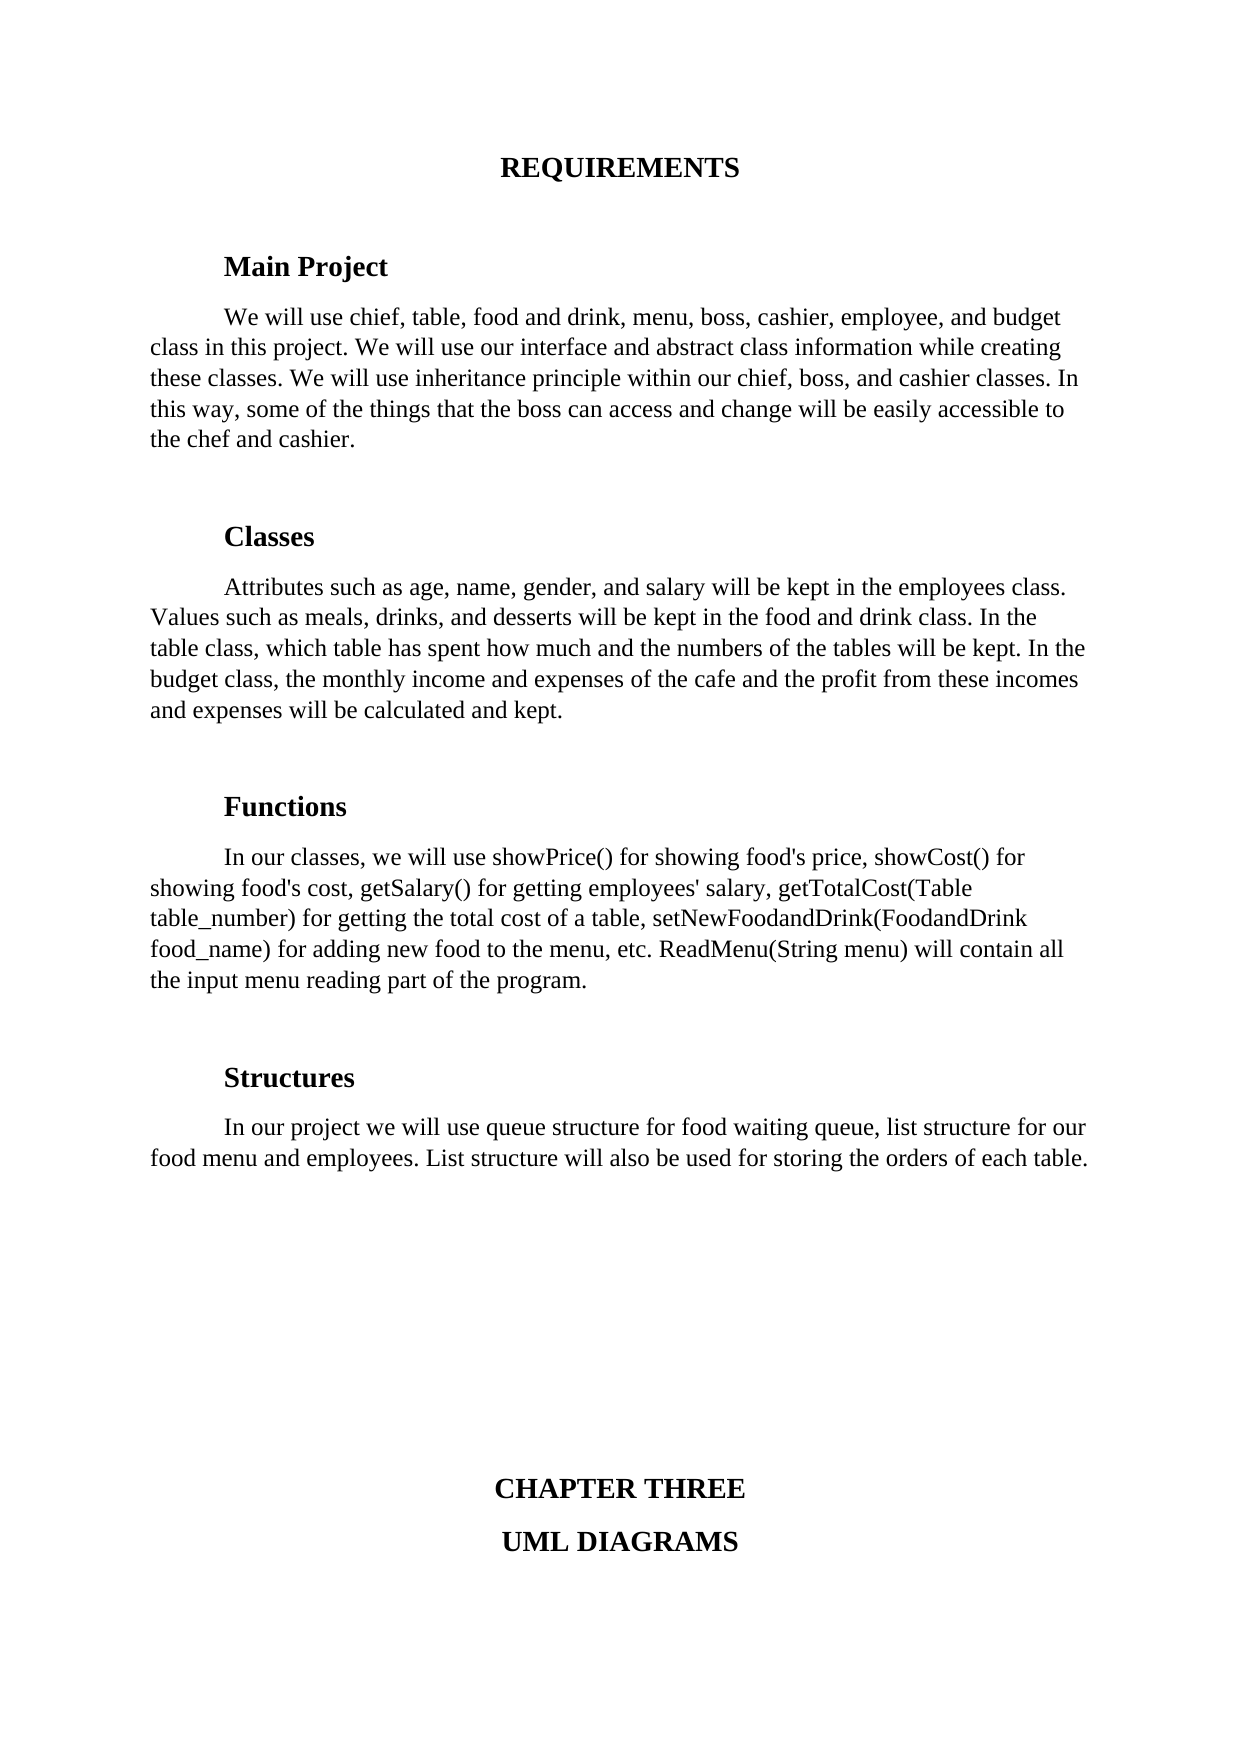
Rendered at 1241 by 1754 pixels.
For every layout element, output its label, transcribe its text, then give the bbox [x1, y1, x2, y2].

text REQUIREMENTS [150, 150, 1090, 183]
text Structures [150, 1060, 1090, 1093]
text Classes [150, 519, 1090, 553]
text In our classes, we will use showPrice() for showing food's price, showCost() for showing food's cost, getSalary() for getting employees' salary, getTotalCost(Table table_number) for getting the total cost of a table, setNewFoodandDrink(FoodandDrink food_name) for adding new food to the menu, etc. ReadMenu(String menu) will contain all the input menu reading part of the program. [150, 842, 1090, 994]
text UML DIAGRAMS [150, 1524, 1090, 1558]
text Main Project [150, 249, 1090, 283]
text We will use chief, table, food and drink, menu, boss, cashier, employee, and budget class in this project. We will use our interface and abstract class information while creating these classes. We will use inheritance principle within our chief, boss, and cashier classes. In this way, some of the things that the boss can access and change will be easily accessible to the chef and cashier. [150, 302, 1090, 453]
text In our project we will use queue structure for food waiting queue, list structure for our food menu and employees. List structure will also be used for storing the orders of each table. [150, 1112, 1090, 1172]
text CHAPTER THREE [150, 1472, 1090, 1505]
text Functions [150, 789, 1090, 823]
text Attributes such as age, name, gender, and salary will be kept in the employees class. Values such as meals, drinks, and desserts will be kept in the food and drink class. In the table class, which table has spent how much and the numbers of the tables will be kept. In the budget class, the monthly income and expenses of the cafe and the profit from these incomes and expenses will be calculated and kept. [150, 572, 1090, 723]
